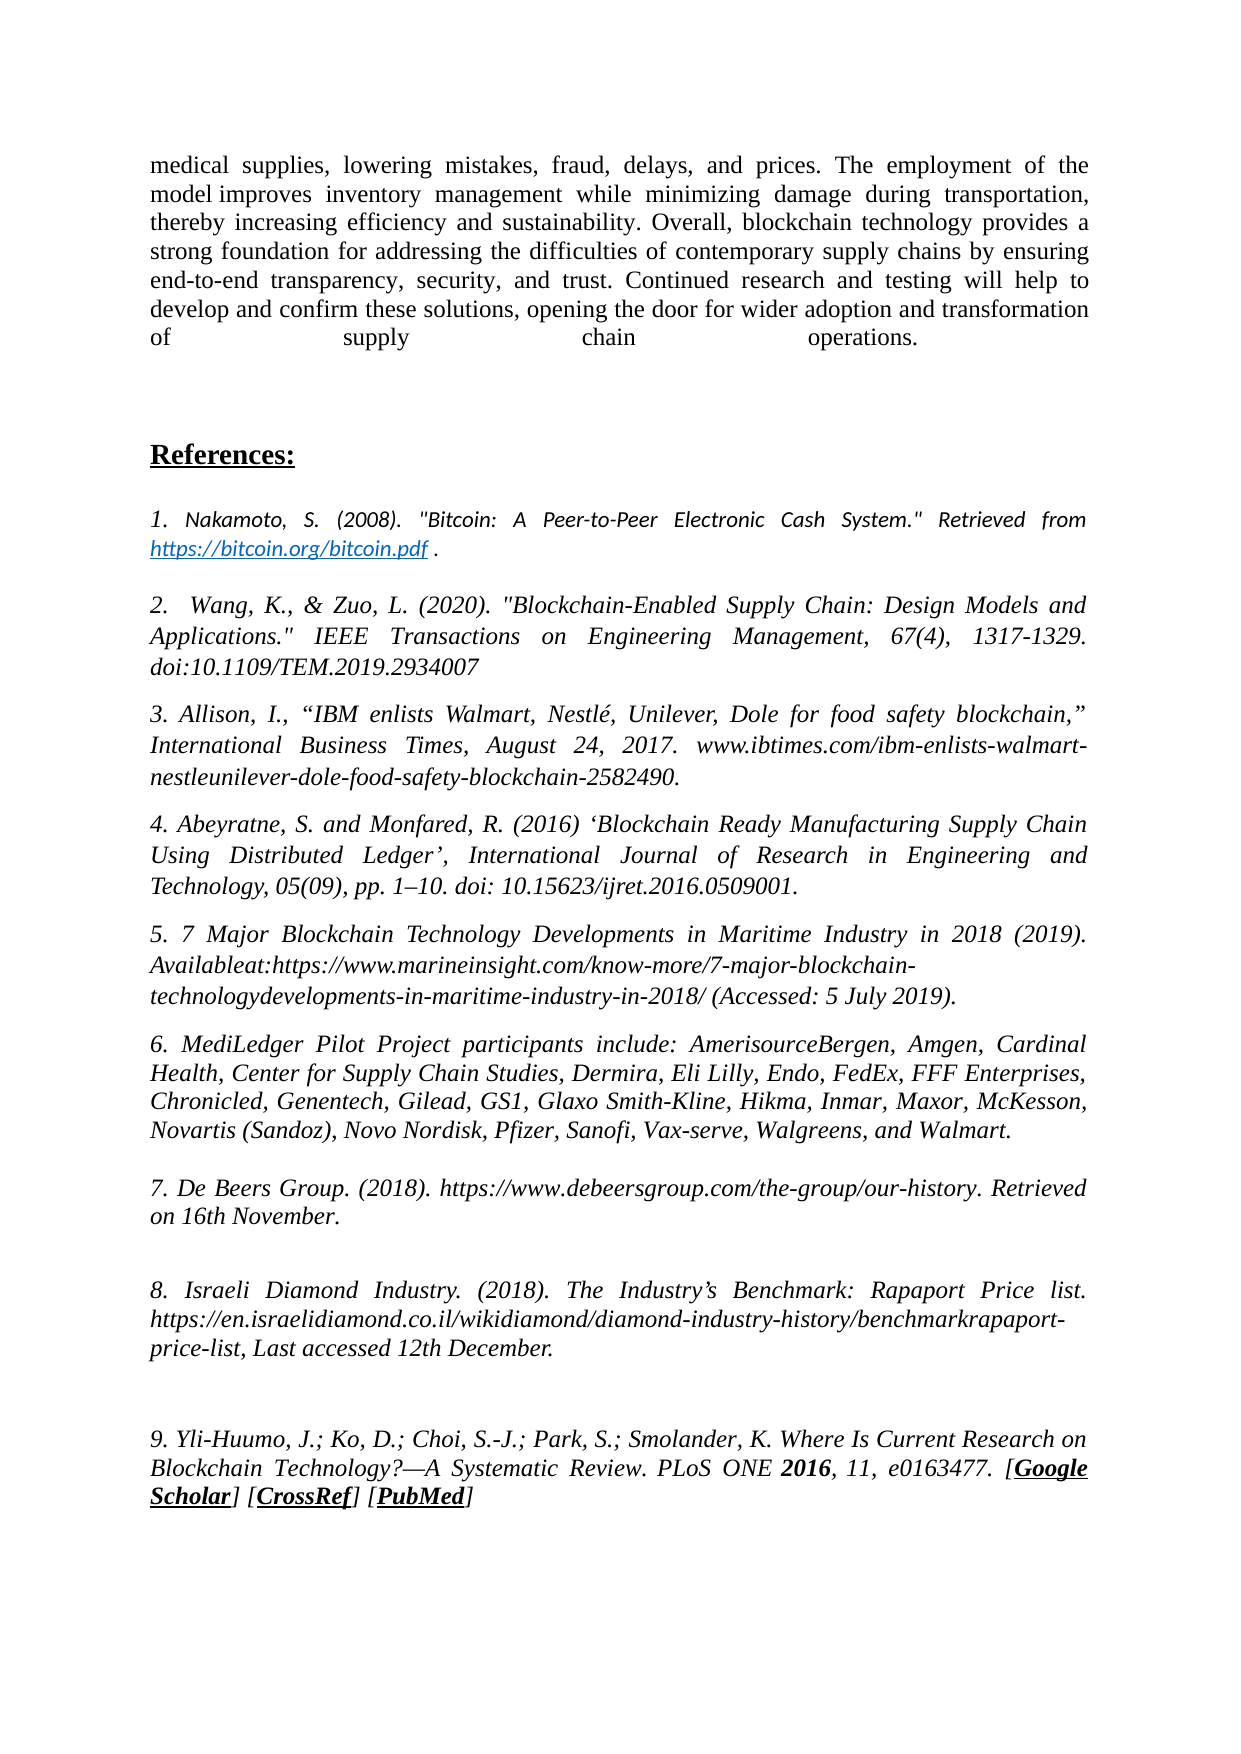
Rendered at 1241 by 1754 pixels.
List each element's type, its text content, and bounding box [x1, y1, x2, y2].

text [150, 150, 1090, 471]
text 3. Allison, I., “IBM enlists Walmart, Nestlé, Unilever, Dole for food safety blockchain,” International Business Times, August 24, 2017. www.ibtimes.com/ibm-enlists-walmart-nestleunilever-dole-food-safety-blockchain-2582490. [150, 699, 1090, 790]
text 2. Wang, K., & Zuo, L. (2020). "Blockchain-Enabled Supply Chain: Design Models and Applications." IEEE Transactions on Engineering Management, 67(4), 1317-1329. doi:10.1109/TEM.2019.2934007 [150, 590, 1090, 681]
text 1. Nakamoto, S. (2008). "Bitcoin: A Peer-to-Peer Electronic Cash System." Retrieved from https://bitcoin.org/bitcoin.pdf . [150, 504, 1090, 562]
text 4. Abeyratne, S. and Monfared, R. (2016) ‘Blockchain Ready Manufacturing Supply Chain Using Distributed Ledger’, International Journal of Research in Engineering and Technology, 05(09), pp. 1–10. doi: 10.15623/ijret.2016.0509001. [150, 809, 1090, 900]
text 6. MediLedger Pilot Project participants include: AmerisourceBergen, Amgen, Cardinal Health, Center for Supply Chain Studies, Dermira, Eli Lilly, Endo, FedEx, FFF Enterprises, Chronicled, Genentech, Gilead, GS1, Glaxo Smith-Kline, Hikma, Inmar, Maxor, McKesson, Novartis (Sandoz), Novo Nordisk, Pfizer, Sanofi, Vax-serve, Walgreens, and Walmart. [150, 1029, 1090, 1144]
text 9. Yli-Huumo, J.; Ko, D.; Choi, S.-J.; Park, S.; Smolander, K. Where Is Current Research on Blockchain Technology?—A Systematic Review. PLoS ONE 2016, 11, e0163477. [Google Scholar] [CrossRef] [PubMed] [150, 1424, 1090, 1510]
text 5. 7 Major Blockchain Technology Developments in Maritime Industry in 2018 (2019). Availableat:https://www.marineinsight.com/know-more/7-major-blockchain-technologydevelopments-in-maritime-industry-in-2018/ (Accessed: 5 July 2019). [150, 919, 1090, 1010]
text 7. De Beers Group. (2018). https://www.debeersgroup.com/the-group/our-history. Retrieved on 16th November. [150, 1173, 1090, 1230]
text 8. Israeli Diamond Industry. (2018). The Industry’s Benchmark: Rapaport Price list. https://en.israelidiamond.co.il/wikidiamond/diamond-industry-history/benchmarkrapaport-price-list, Last accessed 12th December. [150, 1276, 1090, 1362]
